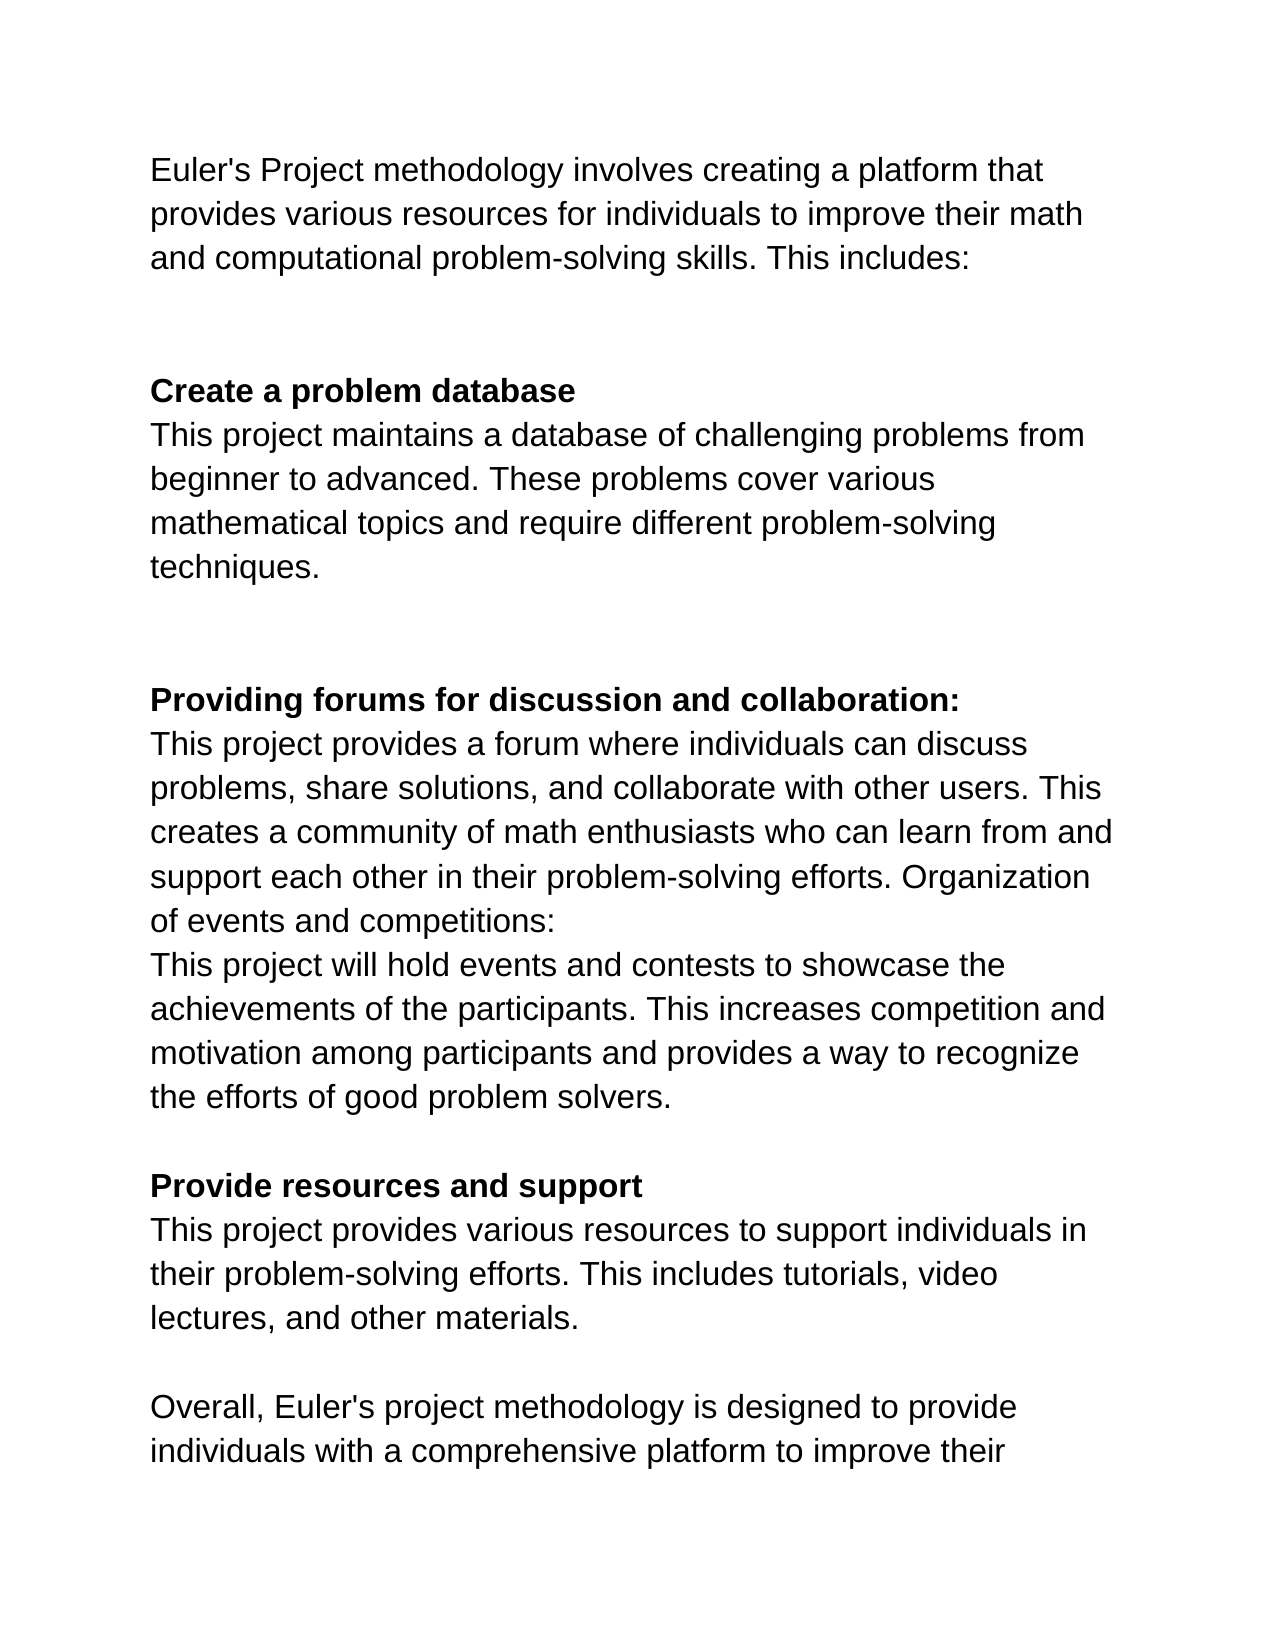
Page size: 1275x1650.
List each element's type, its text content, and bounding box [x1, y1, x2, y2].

text Provide resources and support [150, 1166, 1125, 1204]
text Euler's Project methodology involves creating a platform that provides various resources for individuals to improve their math and computational problem-solving skills. This includes: [150, 150, 1125, 277]
text This project maintains a database of challenging problems from beginner to advanced. These problems cover various mathematical topics and require different problem-solving techniques. [150, 415, 1125, 586]
text This project provides a forum where individuals can discuss problems, share solutions, and collaborate with other users. This creates a community of math enthusiasts who can learn from and support each other in their problem-solving efforts. Organization of events and competitions: [150, 724, 1125, 939]
text This project provides various resources to support individuals in their problem-solving efforts. This includes tutorials, video lectures, and other materials. [150, 1210, 1125, 1337]
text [150, 1387, 1125, 1469]
text This project will hold events and contests to showcase the achievements of the participants. This increases competition and motivation among participants and provides a way to recognize the efforts of good problem solvers. [150, 945, 1125, 1116]
text Providing forums for discussion and collaboration: [150, 680, 1125, 718]
text Create a problem database [150, 371, 1125, 409]
